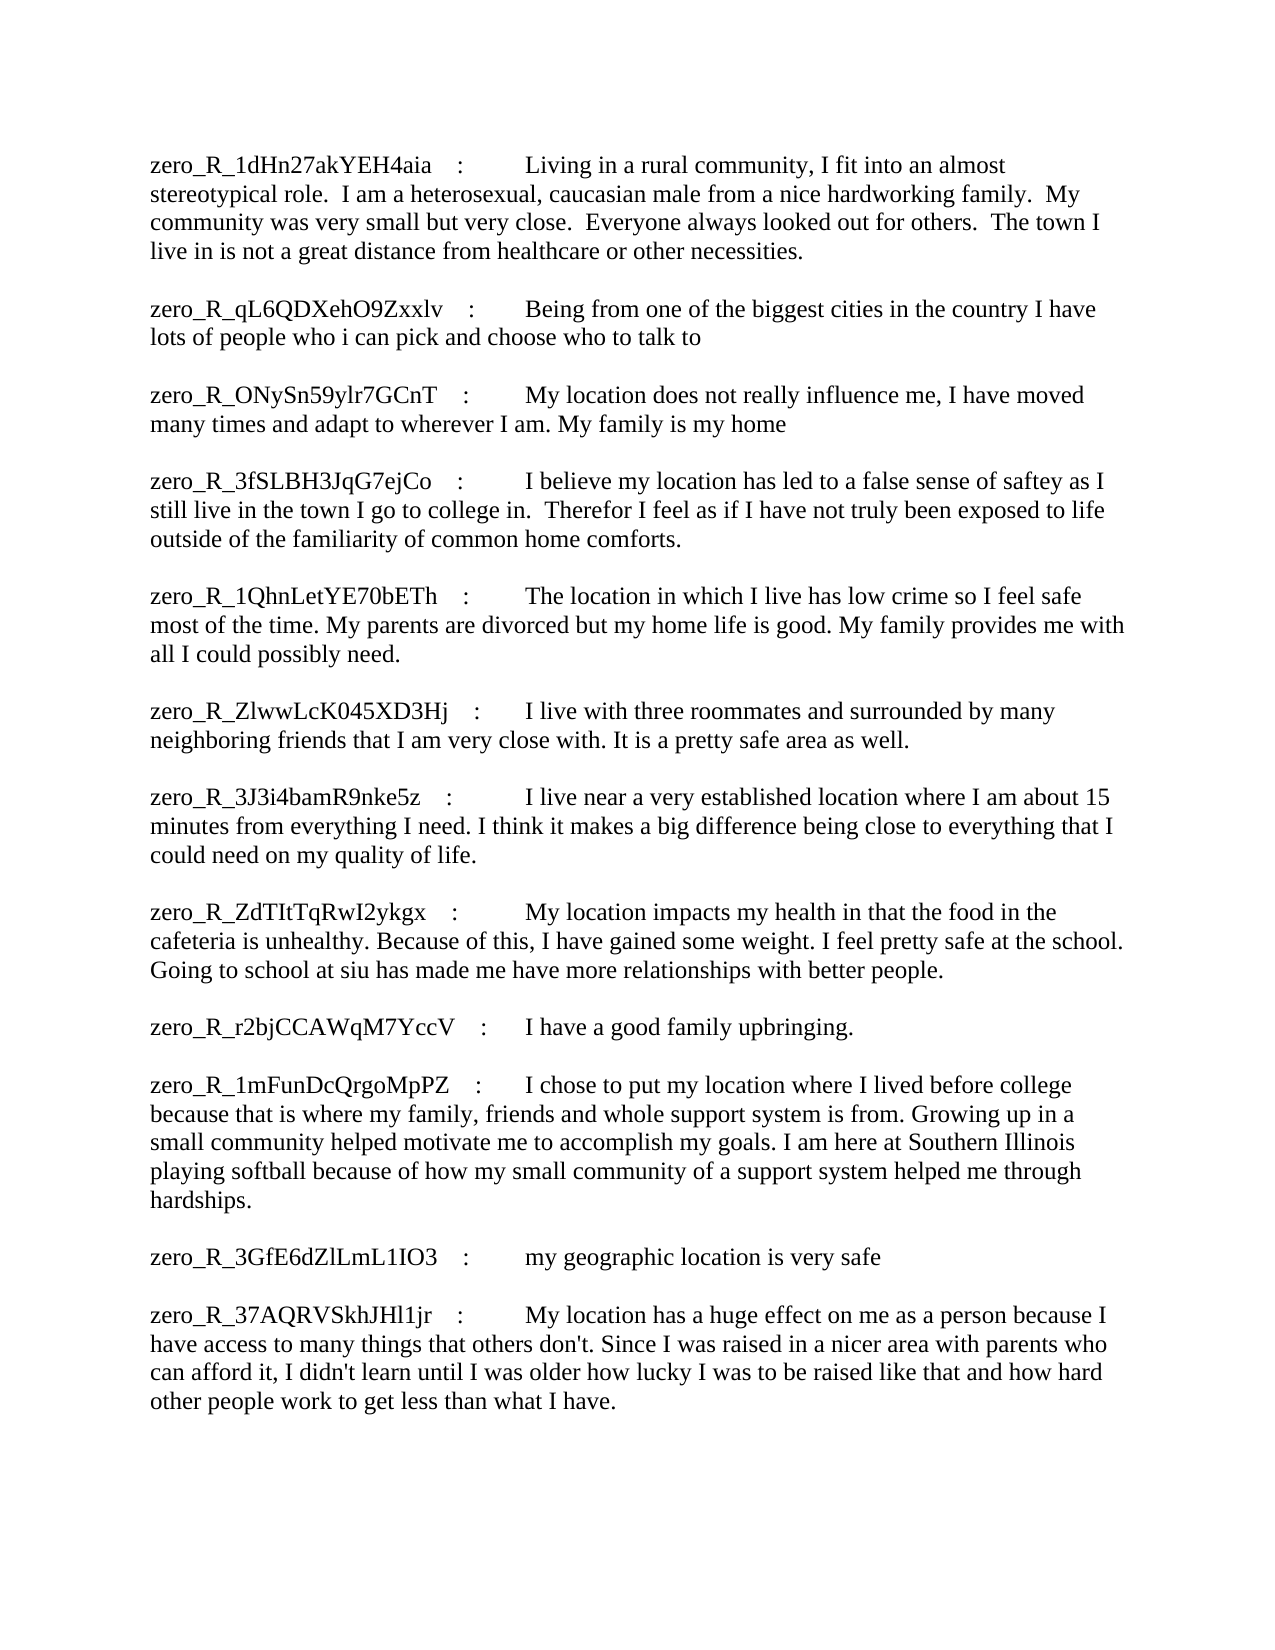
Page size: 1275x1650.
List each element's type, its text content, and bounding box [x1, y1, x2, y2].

text zero_R_3fSLBH3JqG7ejCo : I believe my location has led to a false sense of saftey as I still live in the town I go to college in. Therefor I feel as if I have not truly been exposed to life outside of the familiarity of common home comforts. [150, 466, 1125, 552]
text zero_R_37AQRVSkhJHl1jr : My location has a huge effect on me as a person because I have access to many things that others don't. Since I was raised in a nicer area with parents who can afford it, I didn't learn until I was older how lucky I was to be raised like that and how hard other people work to get less than what I have. [150, 1300, 1125, 1415]
text zero_R_1QhnLetYE70bETh : The location in which I live has low crime so I feel safe most of the time. My parents are divorced but my home life is good. My family provides me with all I could possibly need. [150, 581, 1125, 667]
text zero_R_r2bjCCAWqM7YccV : I have a good family upbringing. [150, 1012, 1125, 1041]
text zero_R_3GfE6dZlLmL1IO3 : my geographic location is very safe [150, 1242, 1125, 1271]
text zero_R_qL6QDXehO9Zxxlv : Being from one of the biggest cities in the country I have lots of people who i can pick and choose who to talk to [150, 294, 1125, 351]
text zero_R_3J3i4bamR9nke5z : I live near a very established location where I am about 15 minutes from everything I need. I think it makes a big difference being close to everything that I could need on my quality of life. [150, 782, 1125, 869]
text zero_R_ZlwwLcK045XD3Hj : I live with three roommates and surrounded by many neighboring friends that I am very close with. It is a pretty safe area as well. [150, 696, 1125, 754]
text zero_R_ONySn59ylr7GCnT : My location does not really influence me, I have moved many times and adapt to wherever I am. My family is my home [150, 380, 1125, 437]
text zero_R_1mFunDcQrgoMpPZ : I chose to put my location where I lived before college because that is where my family, friends and whole support system is from. Growing up in a small community helped motivate me to accomplish my goals. I am here at Southern Illinois playing softball because of how my small community of a support system helped me through hardships. [150, 1070, 1125, 1214]
text zero_R_1dHn27akYEH4aia : Living in a rural community, I fit into an almost stereotypical role. I am a heterosexual, caucasian male from a nice hardworking family. My community was very small but very close. Everyone always looked out for others. The town I live in is not a great distance from healthcare or other necessities. [150, 150, 1125, 265]
text zero_R_ZdTItTqRwI2ykgx : My location impacts my health in that the food in the cafeteria is unhealthy. Because of this, I have gained some weight. I feel pretty safe at the school. Going to school at siu has made me have more relationships with better people. [150, 897, 1125, 984]
